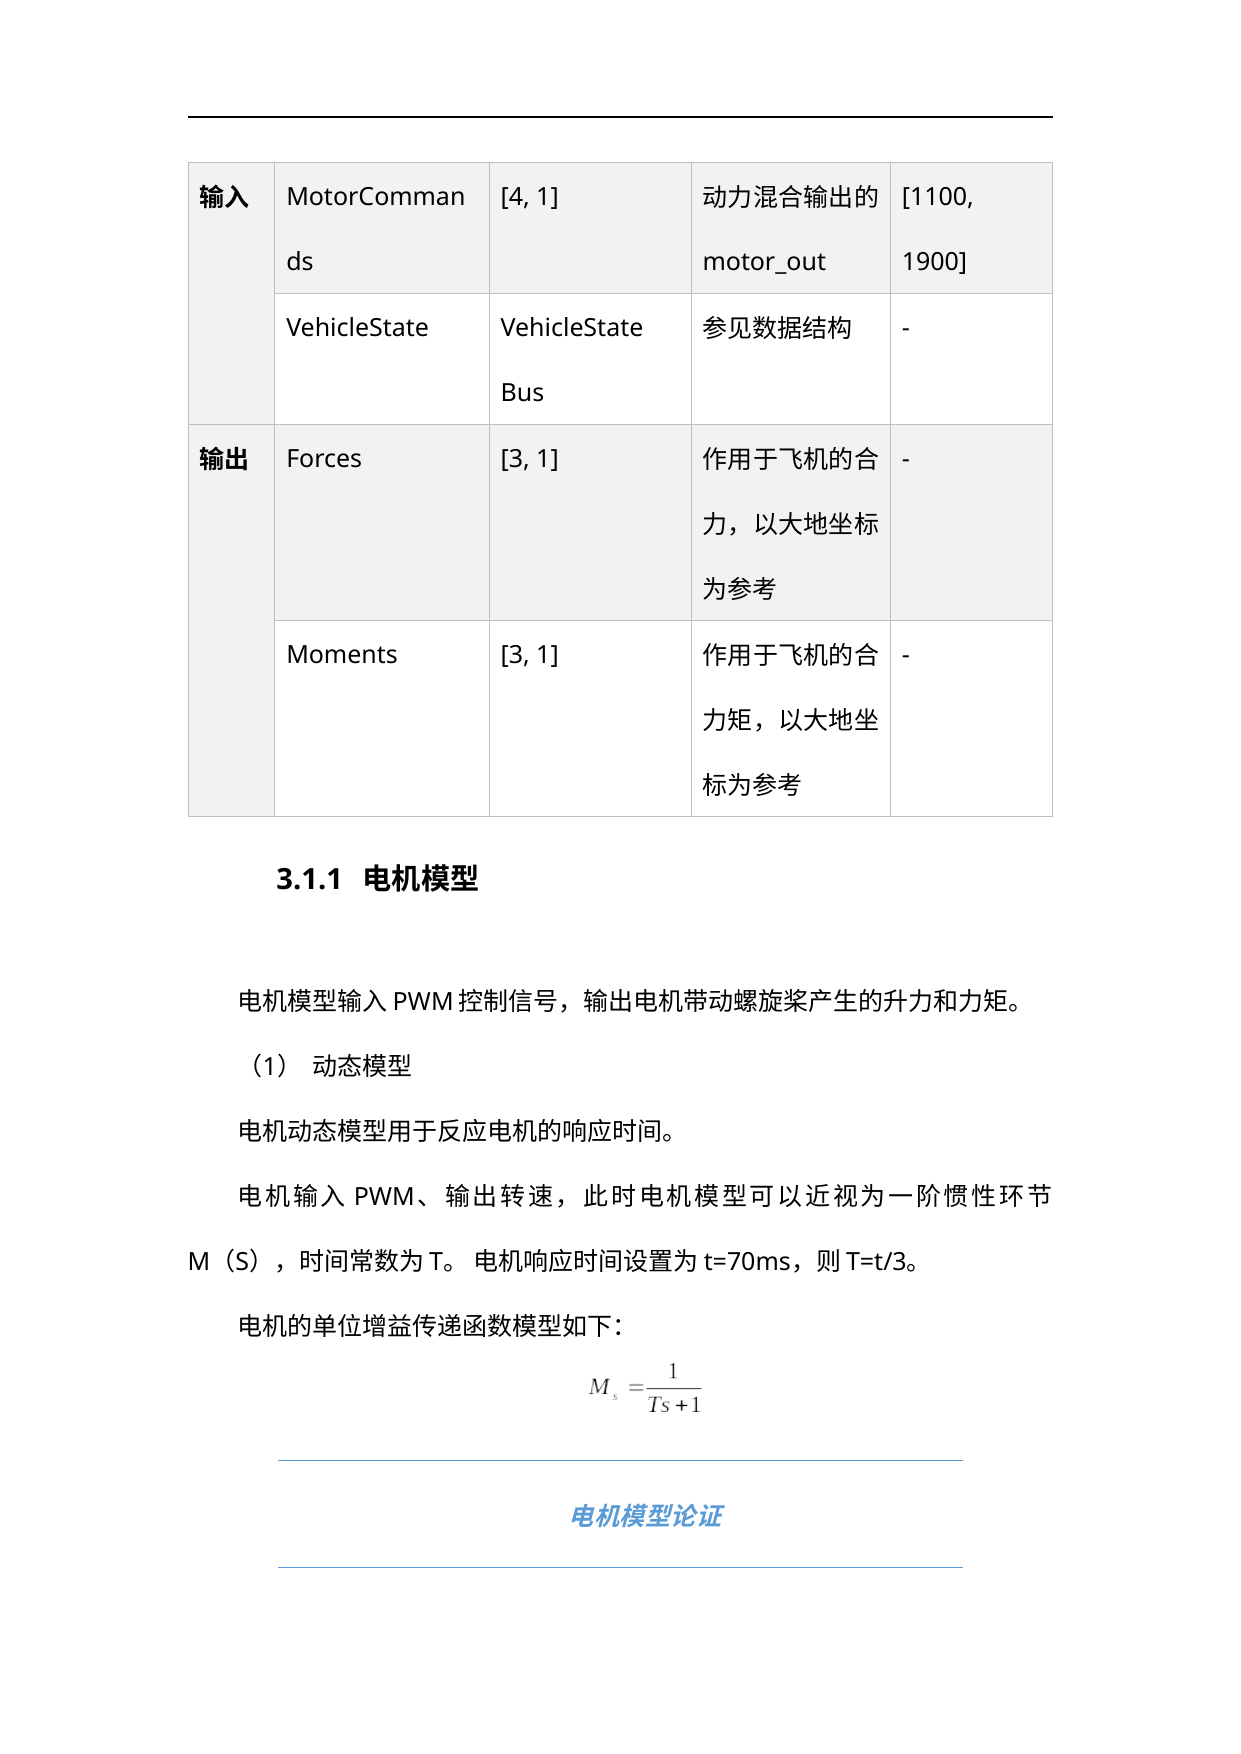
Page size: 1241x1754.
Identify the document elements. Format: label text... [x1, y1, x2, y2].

table_cell - [891, 621, 1052, 816]
table_cell - [891, 425, 1052, 620]
table_cell 作用于飞机的合力，以大地坐标为参考 [692, 425, 890, 620]
table_cell 输出 [189, 425, 274, 816]
table_cell [1100, 1900] [891, 163, 1052, 293]
list 动态模型 [237, 1032, 1053, 1097]
table_cell [3, 1] [490, 425, 691, 620]
table_cell MotorCommands [275, 163, 489, 293]
table_cell 参见数据结构 [692, 294, 890, 424]
table_cell Moments [275, 621, 489, 816]
text 电机模型输入PWM控制信号，输出电机带动螺旋桨产生的升力和力矩。 [187, 967, 1053, 1032]
text 电机动态模型用于反应电机的响应时间。 [237, 1097, 1053, 1162]
subtitle 电机模型 [276, 844, 1053, 909]
table_cell VehicleState [275, 294, 489, 424]
table_cell Forces [275, 425, 489, 620]
table_cell VehicleState Bus [490, 294, 691, 424]
table_cell - [891, 294, 1052, 424]
table_cell 作用于飞机的合力矩，以大地坐标为参考 [692, 621, 890, 816]
text 电机输入PWM、输出转速，此时电机模型可以近视为一阶惯性环节M（S），时间常数为T。 电机响应时间设置为t=70ms，则T=t/3。 [187, 1162, 1053, 1292]
table_cell [4, 1] [490, 163, 691, 293]
table_cell 动力混合输出的motor_out [692, 163, 890, 293]
text 电机的单位增益传递函数模型如下： [187, 1292, 1053, 1357]
table_cell 输入 [189, 163, 274, 424]
text 电机模型论证 [277, 1461, 963, 1568]
table_cell [3, 1] [490, 621, 691, 816]
